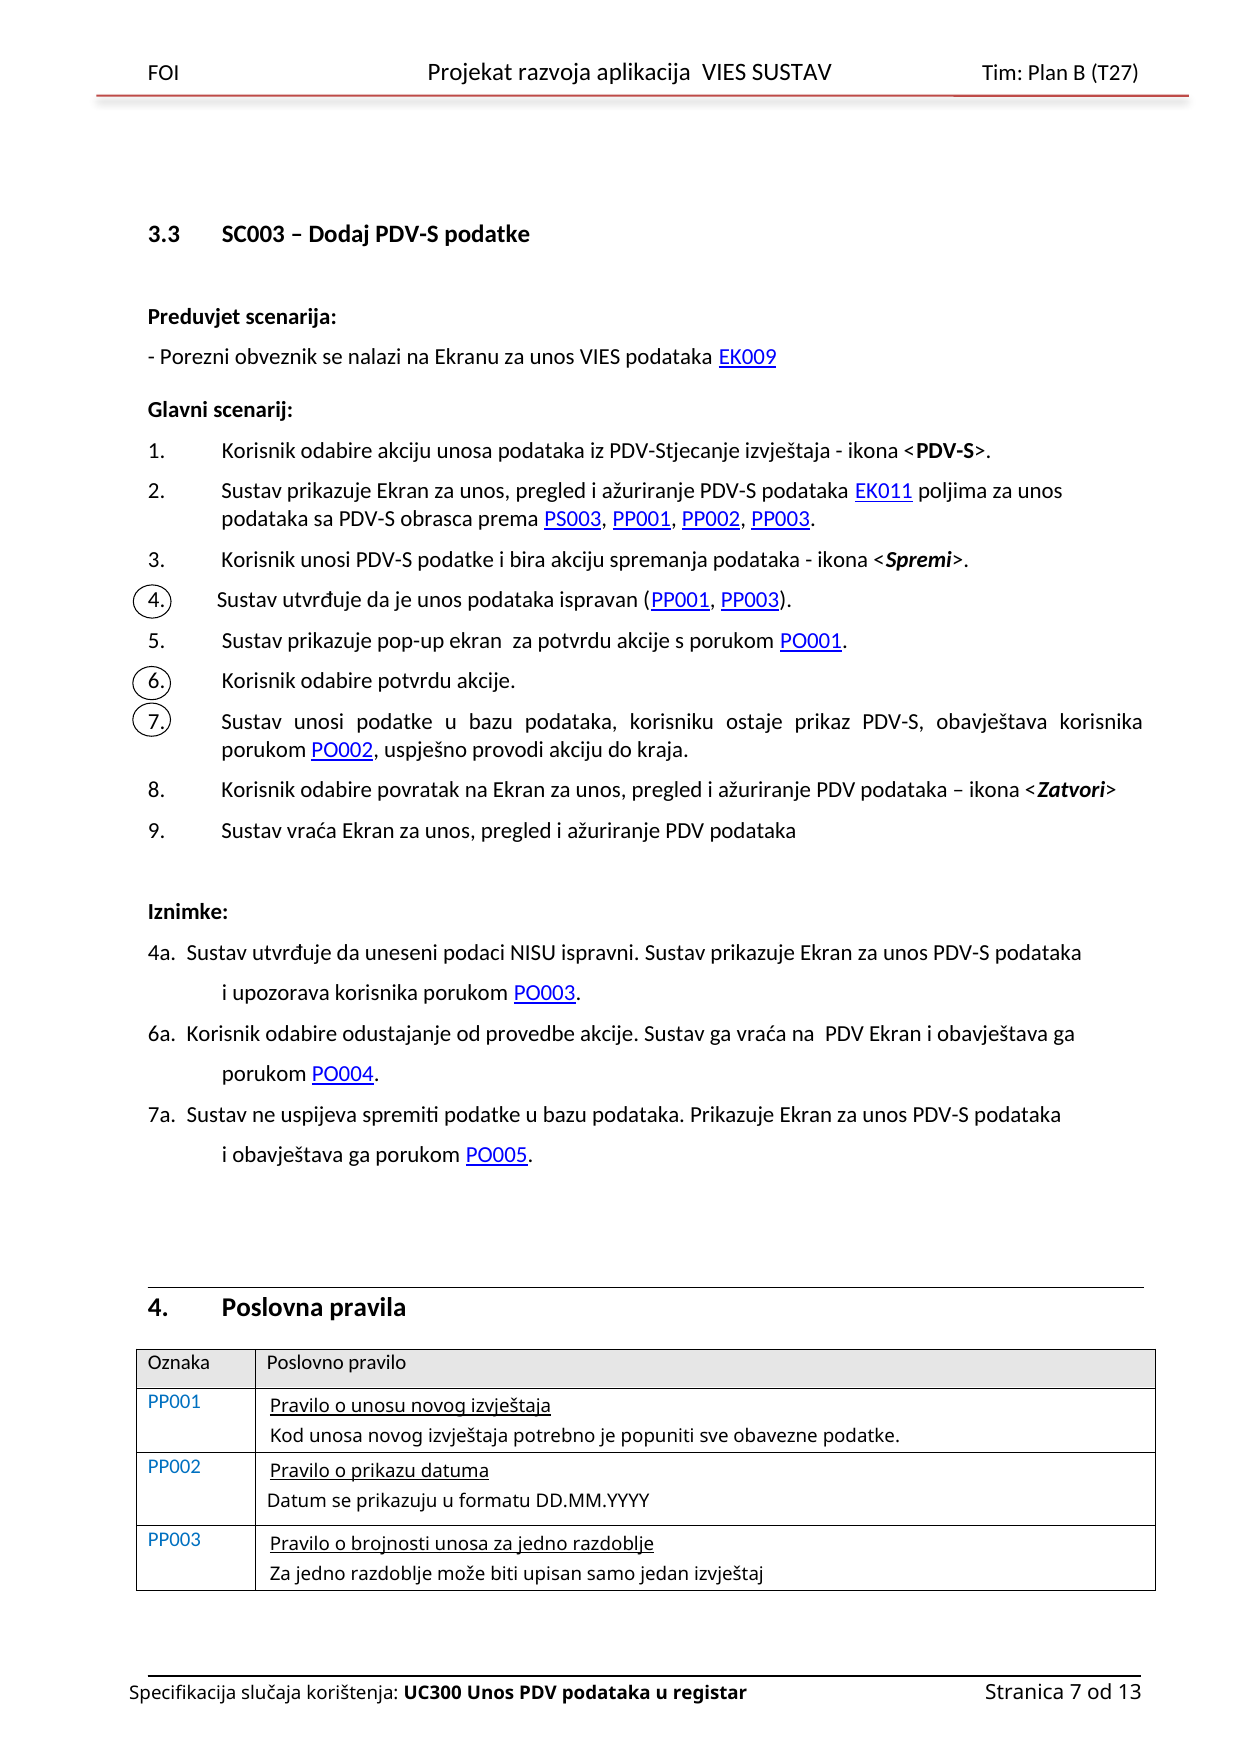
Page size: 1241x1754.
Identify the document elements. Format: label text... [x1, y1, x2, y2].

text i upozorava korisnika porukom PO003. [148, 978, 1144, 1006]
text - Porezni obveznik se nalazi na Ekranu za unos VIES podataka EK009 [148, 342, 1144, 370]
table_cell Pravilo o unosu novog izvještaja Kod unosa novog izvještaja potrebno je popuniti sve obavezne podatke. [256, 1389, 1155, 1452]
text i obavještava ga porukom PO005. [148, 1140, 1144, 1168]
text 1. Korisnik odabire akciju unosa podataka iz PDV-Stjecanje izvještaja - ikona <PDV-S>. [148, 436, 1144, 464]
text Glavni scenarij: [148, 395, 1144, 423]
table_cell PP001 [137, 1389, 255, 1452]
text 4a. Sustav utvrđuje da uneseni podaci NISU ispravni. Sustav prikazuje Ekran za unos PDV-S podataka [148, 938, 1144, 966]
table_cell PP003 [137, 1526, 255, 1589]
table_header Poslovno pravilo [256, 1350, 1155, 1387]
text 4. Sustav utvrđuje da je unos podataka ispravan (PP001, PP003). [161, 585, 1144, 613]
table_header Oznaka [137, 1350, 255, 1387]
text 7a. Sustav ne uspijeva spremiti podatke u bazu podataka. Prikazuje Ekran za unos PDV-S podataka [148, 1100, 1144, 1128]
text 6a. Korisnik odabire odustajanje od provedbe akcije. Sustav ga vraća na PDV Ekran i obavještava ga [148, 1019, 1144, 1047]
text 7. Sustav unosi podatke u bazu podataka, korisniku ostaje prikaz PDV-S, obavještava korisnika porukom PO002, uspješno provodi akciju do kraja. [148, 707, 1144, 763]
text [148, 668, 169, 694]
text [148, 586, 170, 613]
text 8. Korisnik odabire povratak na Ekran za unos, pregled i ažuriranje PDV podataka – ikona <Zatvori> [148, 776, 1144, 803]
table_cell Pravilo o brojnosti unosa za jedno razdoblje Za jedno razdoblje može biti upisan samo jedan izvještaj [256, 1526, 1155, 1589]
text Iznimke: [148, 897, 1144, 925]
text 2. Sustav prikazuje Ekran za unos, pregled i ažuriranje PDV-S podataka EK011 poljima za unos podataka sa PDV-S obrasca prema PS003, PP001, PP002, PP003. [148, 476, 1144, 532]
text 9. Sustav vraća Ekran za unos, pregled i ažuriranje PDV podataka [148, 816, 1144, 844]
table_cell Pravilo o prikazu datuma Datum se prikazuju u formatu DD.MM.YYYY [256, 1453, 1155, 1525]
text 5. Sustav prikazuje pop-up ekran za potvrdu akcije s porukom PO001. [148, 626, 1144, 654]
text 3. Korisnik unosi PDV-S podatke i bira akciju spremanja podataka - ikona <Spremi>. [148, 545, 1144, 573]
text 6. Korisnik odabire potvrdu akcije. [158, 666, 1144, 694]
text Preduvjet scenarija: [148, 302, 1144, 330]
table_cell PP002 [137, 1453, 255, 1525]
text porukom PO004. [148, 1059, 1144, 1087]
subtitle SC003 – Dodaj PDV-S podatke [148, 218, 1144, 249]
subtitle Poslovna pravila [148, 1288, 1144, 1323]
